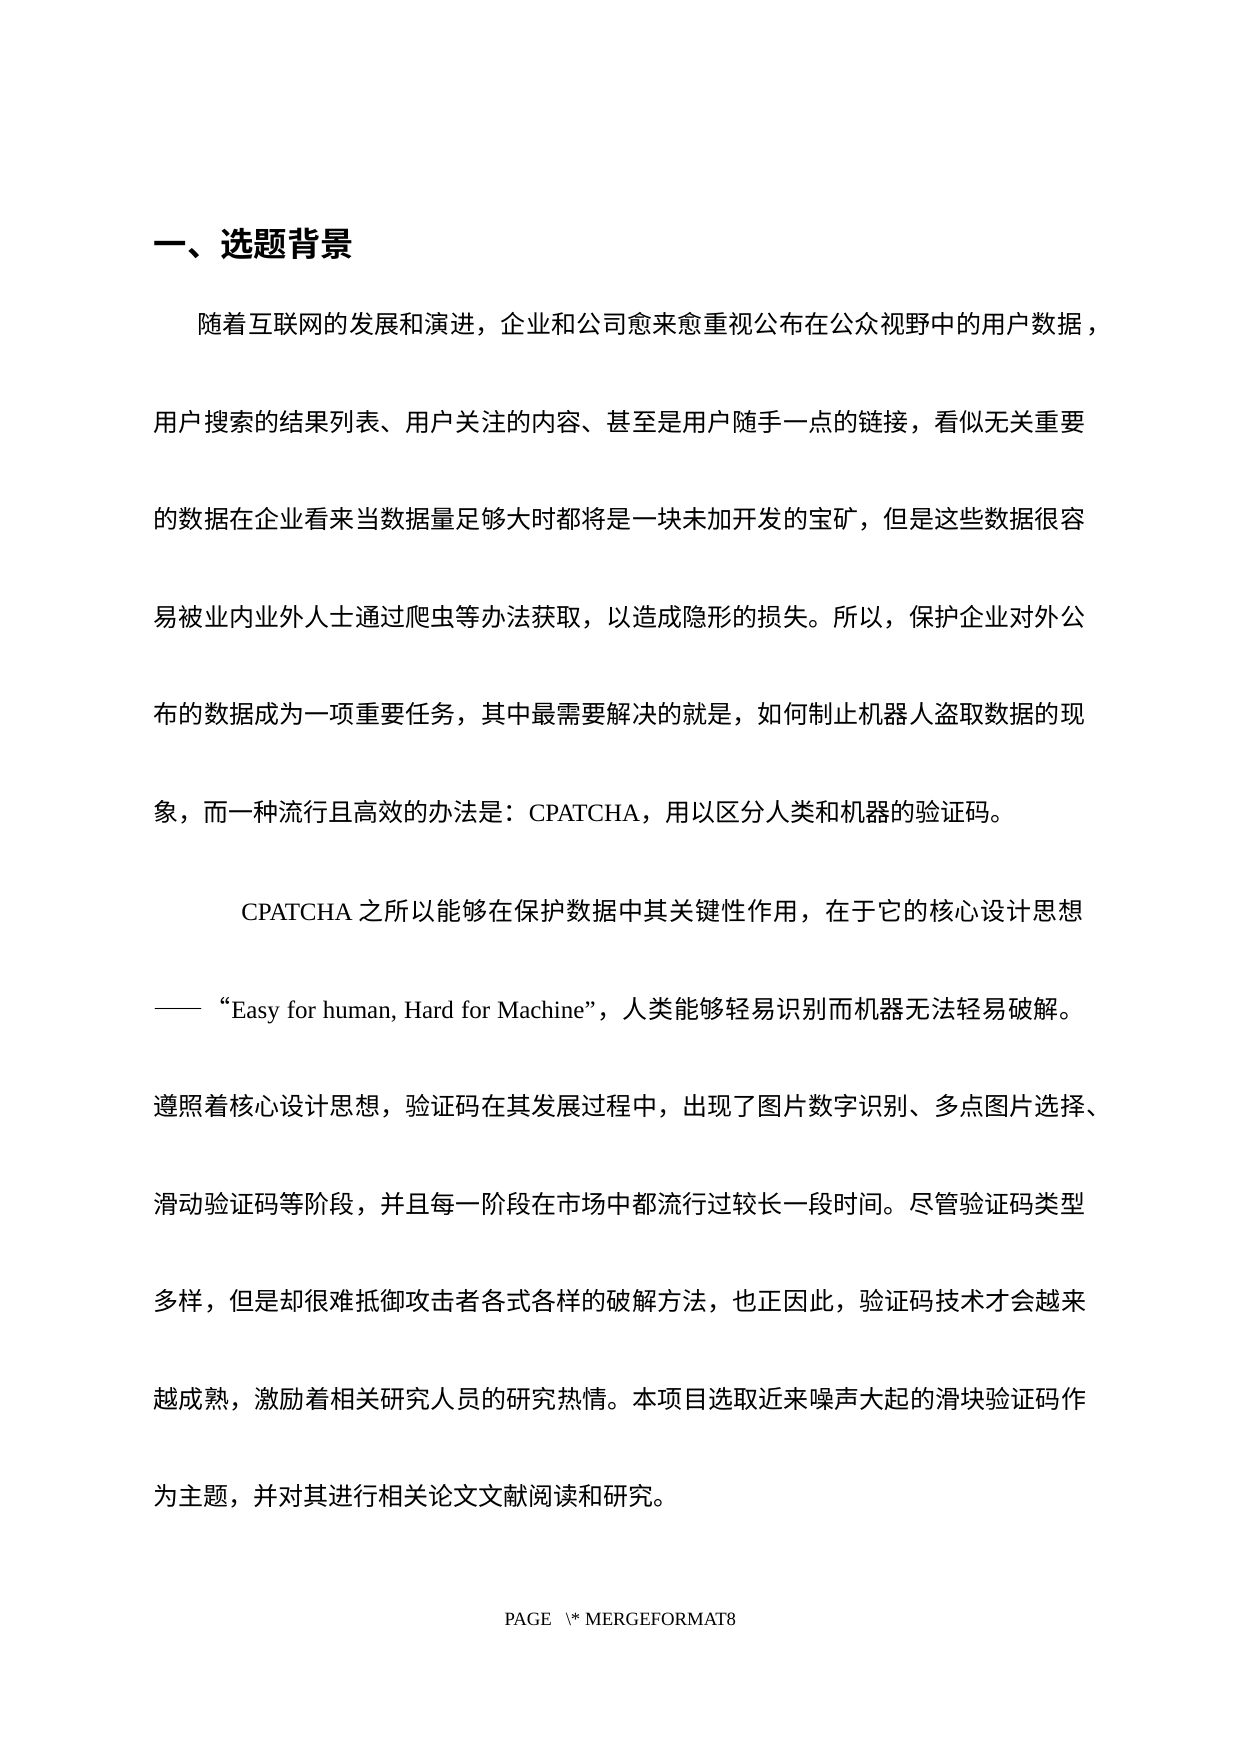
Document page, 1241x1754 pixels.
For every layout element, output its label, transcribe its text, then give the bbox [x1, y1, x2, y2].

text 随着互联网的发展和演进，企业和公司愈来愈重视公布在公众视野中的用户数据，用户搜索的结果列表、用户关注的内容、甚至是用户随手一点的链接，看似无关重要的数据在企业看来当数据量足够大时都将是一块未加开发的宝矿，但是这些数据很容易被业内业外人士通过爬虫等办法获取，以造成隐形的损失。所以，保护企业对外公布的数据成为一项重要任务，其中最需要解决的就是，如何制止机器人盗取数据的现象，而一种流行且高效的办法是：CPATCHA，用以区分人类和机器的验证码。 [153, 290, 1087, 843]
subtitle 一、选题背景 [153, 209, 1087, 274]
text CPATCHA之所以能够在保护数据中其关键性作用，在于它的核心设计思想——“Easy for human, Hard for Machine”，人类能够轻易识别而机器无法轻易破解。遵照着核心设计思想，验证码在其发展过程中，出现了图片数字识别、多点图片选择、滑动验证码等阶段，并且每一阶段在市场中都流行过较长一段时间。尽管验证码类型多样，但是却很难抵御攻击者各式各样的破解方法，也正因此，验证码技术才会越来越成熟，激励着相关研究人员的研究热情。本项目选取近来噪声大起的滑块验证码作为主题，并对其进行相关论文文献阅读和研究。 [153, 877, 1087, 1527]
